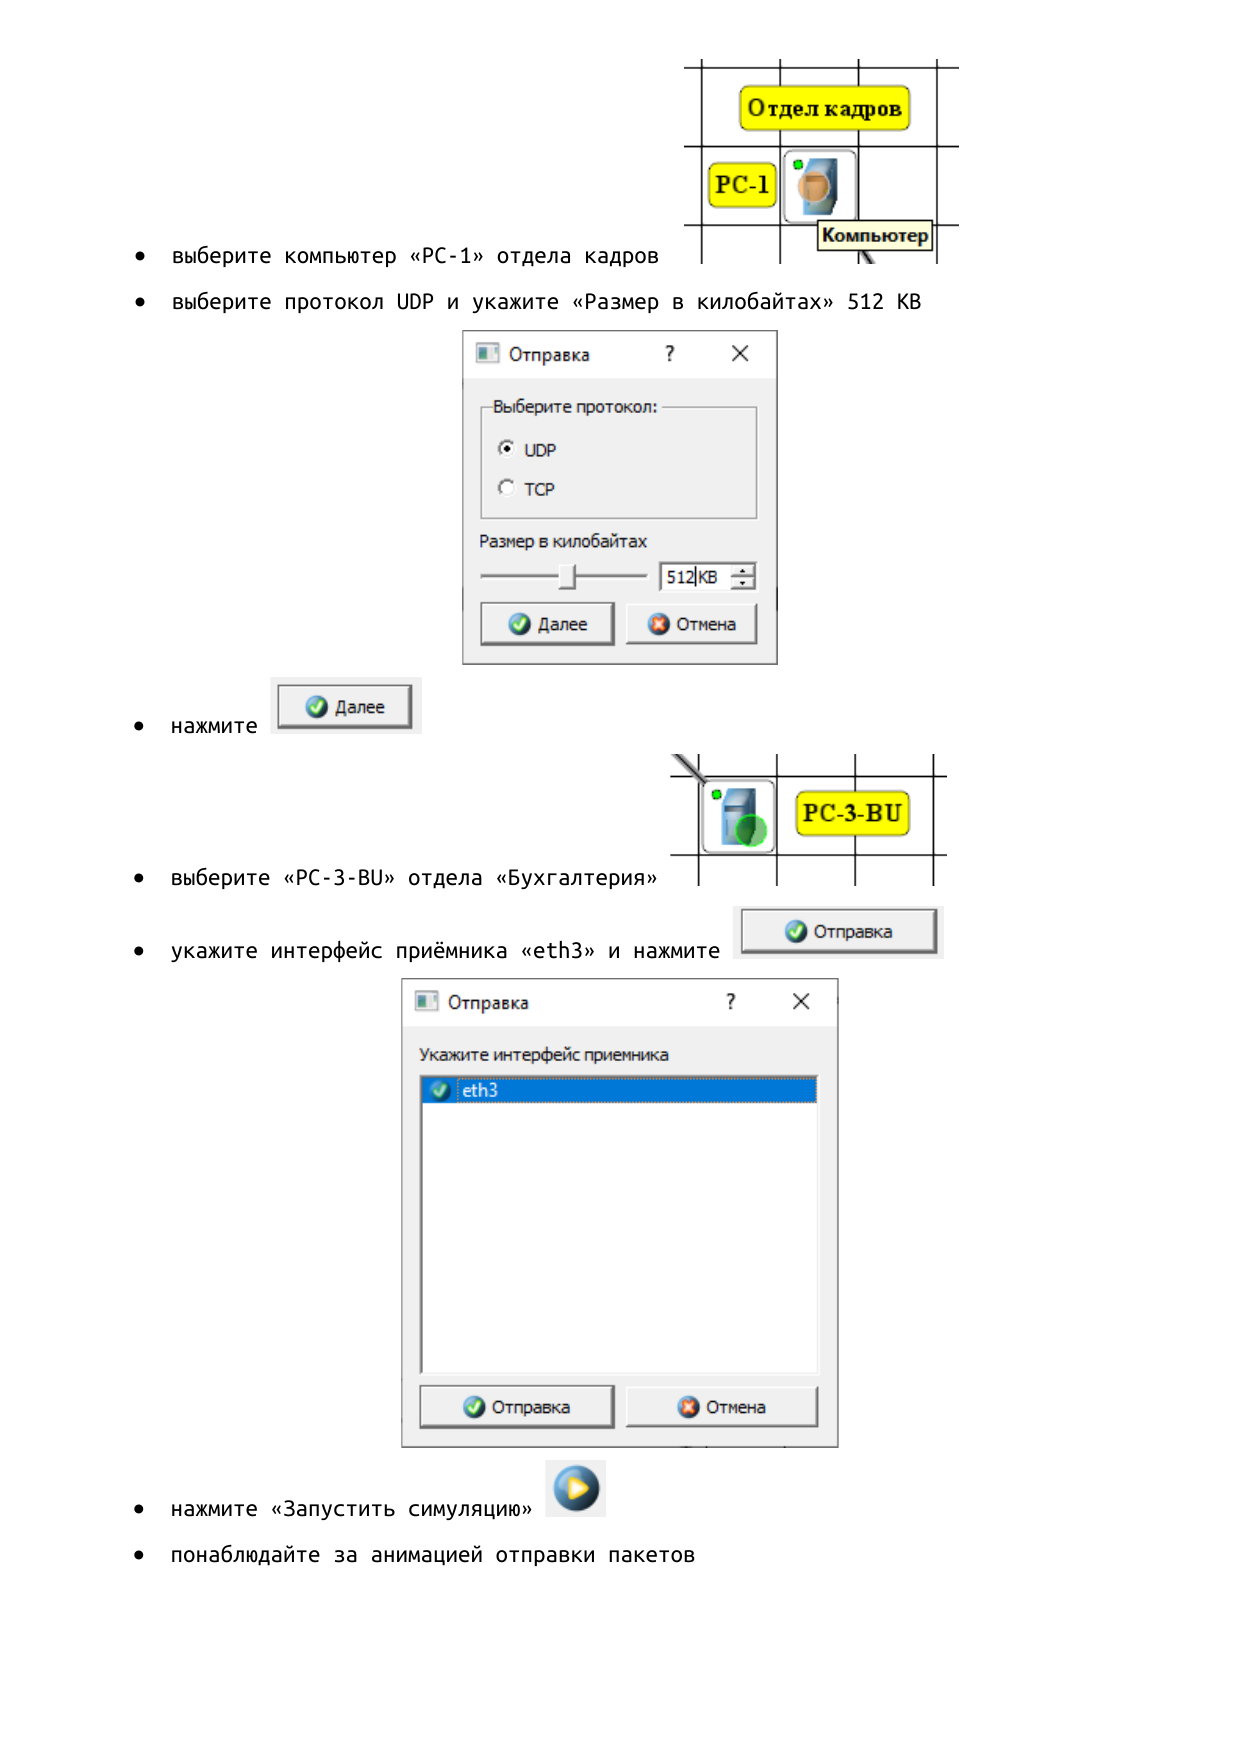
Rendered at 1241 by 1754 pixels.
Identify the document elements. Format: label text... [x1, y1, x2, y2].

picture [670, 754, 947, 886]
list укажите интерфейс приёмника «eth3» и нажмите [133, 907, 1181, 964]
picture [401, 978, 839, 1448]
list понаблюдайте за анимацией отправки пакетов [133, 1537, 1181, 1568]
picture [684, 59, 959, 264]
picture [545, 1460, 607, 1517]
list нажмите [133, 677, 1181, 739]
list выберите протокол UDP и укажите «Размер в килобайтах» 512 КВ [134, 284, 1181, 315]
list нажмите «Запустить симуляцию» [133, 1460, 1181, 1522]
picture [270, 677, 422, 734]
picture [462, 330, 778, 665]
picture [732, 906, 944, 959]
